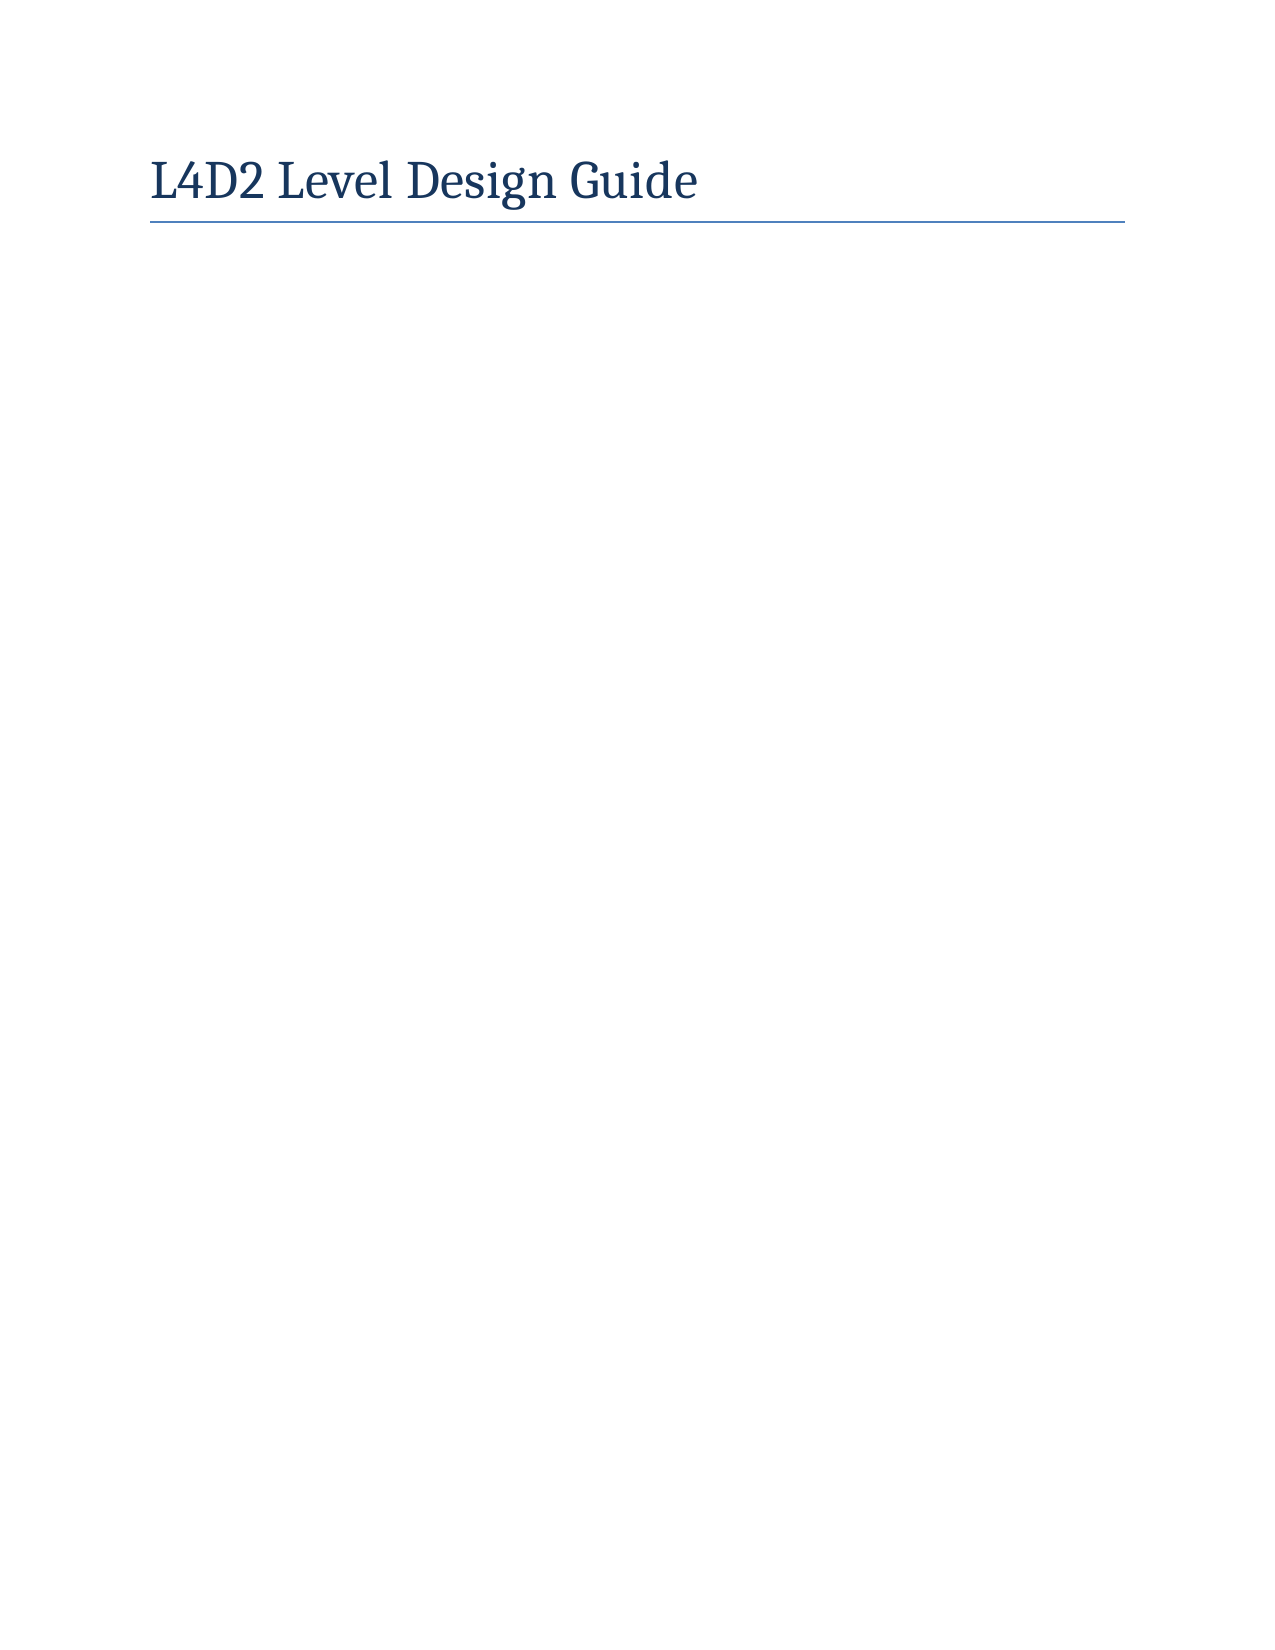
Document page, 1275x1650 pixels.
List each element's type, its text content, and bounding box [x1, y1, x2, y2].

title L4D2 Level Design Guide [150, 150, 1125, 221]
